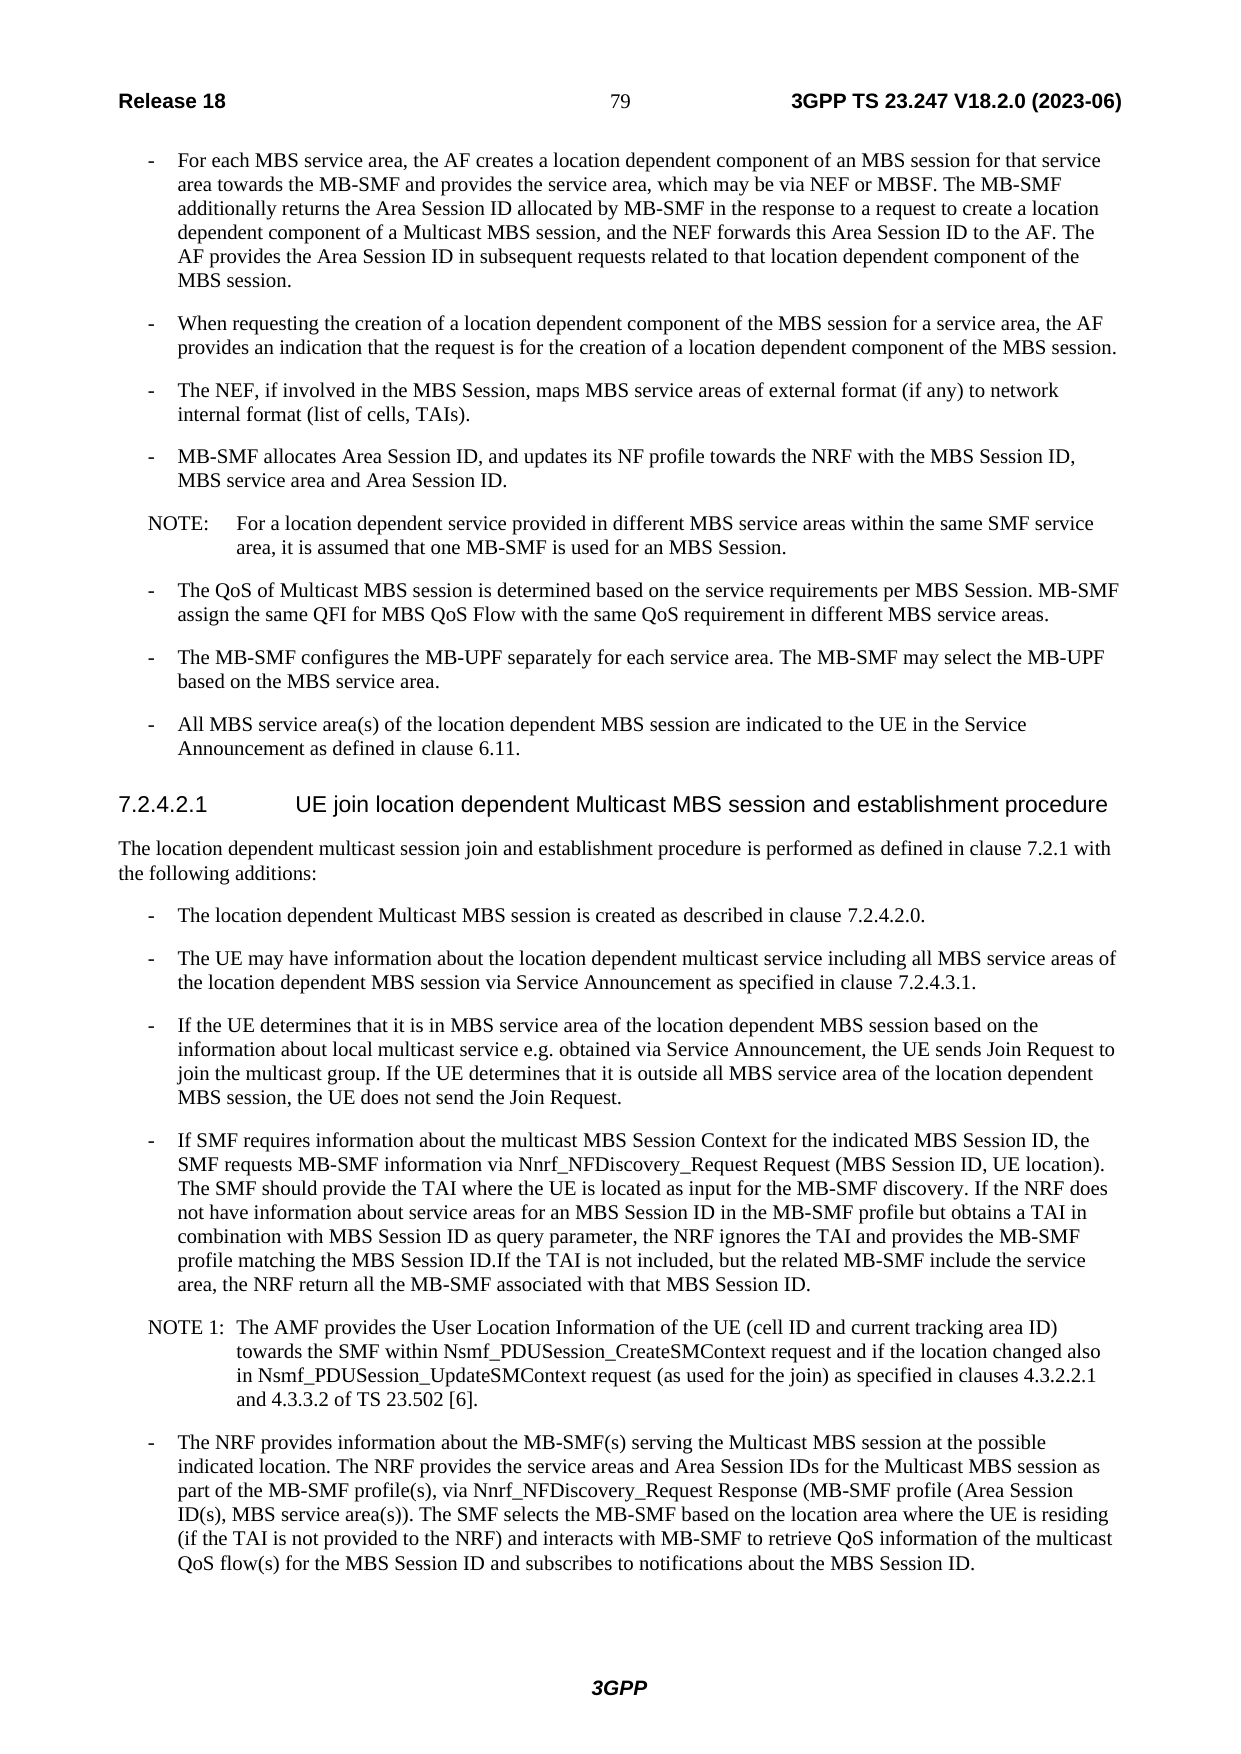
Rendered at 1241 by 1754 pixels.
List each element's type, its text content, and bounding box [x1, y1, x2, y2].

text - For each MBS service area, the AF creates a location dependent component of an MBS session for that service area towards the MB-SMF and provides the service area, which may be via NEF or MBSF. The MB-SMF additionally returns the Area Session ID allocated by MB-SMF in the response to a request to create a location dependent component of a Multicast MBS session, and the NEF forwards this Area Session ID to the AF. The AF provides the Area Session ID in subsequent requests related to that location dependent component of the MBS session. [148, 147, 1122, 292]
text - All MBS service area(s) of the location dependent MBS session are indicated to the UE in the Service Announcement as defined in clause 6.11. [148, 712, 1122, 760]
text - The NEF, if involved in the MBS Session, maps MBS service areas of external format (if any) to network internal format (list of cells, TAIs). [148, 377, 1122, 426]
subtitle 7.2.4.2.1 UE join location dependent Multicast MBS session and establishment procedure [118, 791, 1122, 818]
text - When requesting the creation of a location dependent component of the MBS session for a service area, the AF provides an indication that the request is for the creation of a location dependent component of the MBS session. [148, 311, 1122, 359]
text - The location dependent Multicast MBS session is created as described in clause 7.2.4.2.0. [148, 903, 1122, 927]
text - The NRF provides information about the MB-SMF(s) serving the Multicast MBS session at the possible indicated location. The NRF provides the service areas and Area Session IDs for the Multicast MBS session as part of the MB-SMF profile(s), via Nnrf_NFDiscovery_Request Response (MB-SMF profile (Area Session ID(s), MBS service area(s)). The SMF selects the MB-SMF based on the location area where the UE is residing (if the TAI is not provided to the NRF) and interacts with MB-SMF to retrieve QoS information of the multicast QoS flow(s) for the MBS Session ID and subscribes to notifications about the MBS Session ID. [148, 1430, 1122, 1574]
text The location dependent multicast session join and establishment procedure is performed as defined in clause 7.2.1 with the following additions: [118, 836, 1122, 884]
text NOTE: For a location dependent service provided in different MBS service areas within the same SMF service area, it is assumed that one MB-SMF is used for an MBS Session. [148, 511, 1122, 559]
text - MB-SMF allocates Area Session ID, and updates its NF profile towards the NRF with the MBS Session ID, MBS service area and Area Session ID. [148, 444, 1122, 492]
text - If SMF requires information about the multicast MBS Session Context for the indicated MBS Session ID, the SMF requests MB-SMF information via Nnrf_NFDiscovery_Request Request (MBS Session ID, UE location). The SMF should provide the TAI where the UE is located as input for the MB-SMF discovery. If the NRF does not have information about service areas for an MBS Session ID in the MB-SMF profile but obtains a TAI in combination with MBS Session ID as query parameter, the NRF ignores the TAI and provides the MB-SMF profile matching the MBS Session ID.If the TAI is not included, but the related MB-SMF include the service area, the NRF return all the MB-SMF associated with that MBS Session ID. [148, 1128, 1122, 1296]
text - If the UE determines that it is in MBS service area of the location dependent MBS session based on the information about local multicast service e.g. obtained via Service Announcement, the UE sends Join Request to join the multicast group. If the UE determines that it is outside all MBS service area of the location dependent MBS session, the UE does not send the Join Request. [148, 1013, 1122, 1109]
text NOTE 1: The AMF provides the User Location Information of the UE (cell ID and current tracking area ID) towards the SMF within Nsmf_PDUSession_CreateSMContext request and if the location changed also in Nsmf_PDUSession_UpdateSMContext request (as used for the join) as specified in clauses 4.3.2.2.1 and 4.3.3.2 of TS 23.502 [6]. [148, 1315, 1122, 1411]
text - The QoS of Multicast MBS session is determined based on the service requirements per MBS Session. MB-SMF assign the same QFI for MBS QoS Flow with the same QoS requirement in different MBS service areas. [148, 578, 1122, 626]
text - The MB-SMF configures the MB-UPF separately for each service area. The MB-SMF may select the MB-UPF based on the MBS service area. [148, 645, 1122, 693]
text - The UE may have information about the location dependent multicast service including all MBS service areas of the location dependent MBS session via Service Announcement as specified in clause 7.2.4.3.1. [148, 946, 1122, 994]
